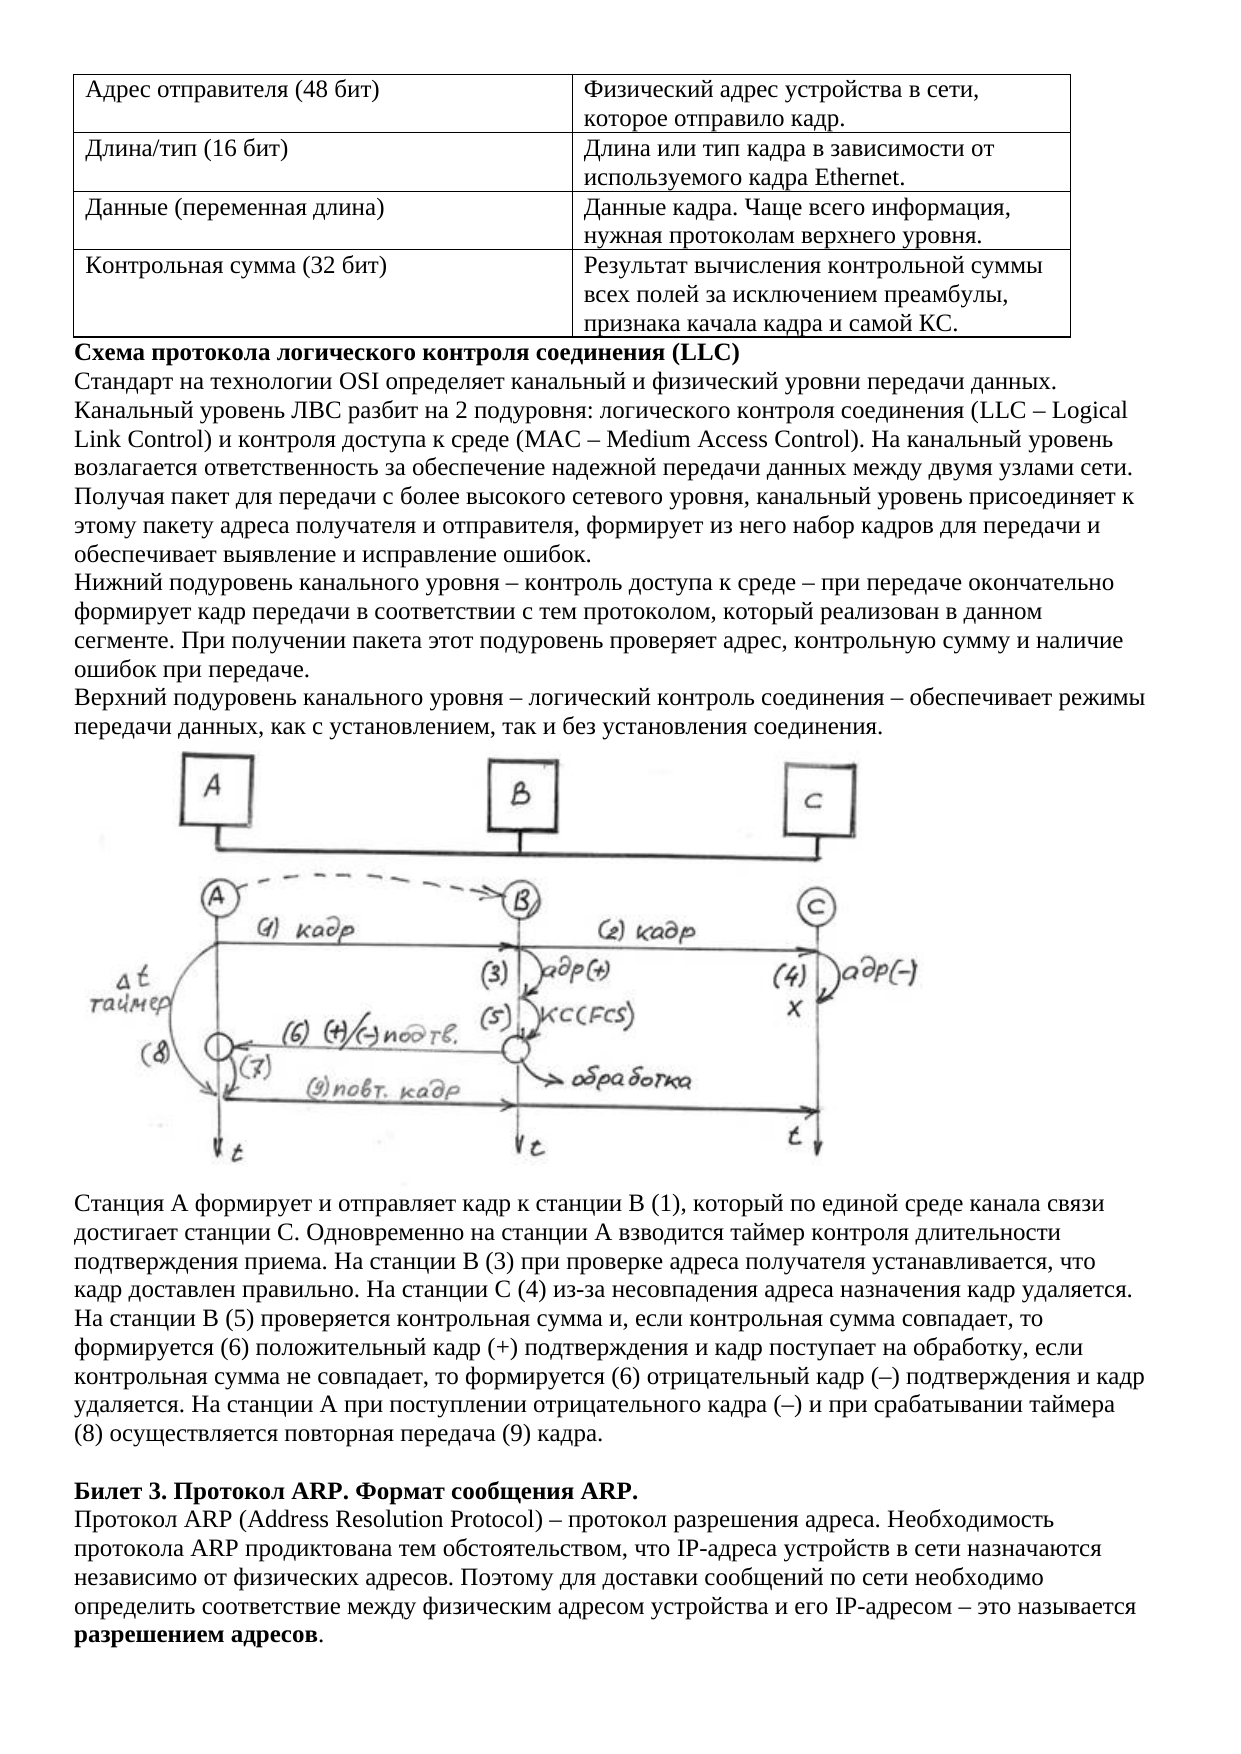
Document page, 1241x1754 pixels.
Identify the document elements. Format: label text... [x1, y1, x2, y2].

picture [73, 740, 927, 1189]
text Нижний подуровень канального уровня – контроль доступа к среде – при передаче окончательно формирует кадр передачи в соответствии с тем протоколом, который реализован в данном сегменте. При получении пакета этот подуровень проверяет адрес, контрольную сумму и наличие ошибок при передаче. [74, 567, 1148, 682]
table_cell Длина или тип кадра в зависимости от используемого кадра Ethernet. [573, 133, 1070, 191]
text Стандарт на технологии OSI определяет канальный и физический уровни передачи данных. Канальный уровень ЛВС разбит на 2 подуровня: логического контроля соединения (LLC – Logical Link Control) и контроля доступа к среде (MAC – Medium Access Control). На канальный уровень возлагается ответственность за обеспечение надежной передачи данных между двумя узлами сети. Получая пакет для передачи с более высокого сетевого уровня, канальный уровень присоединяет к этому пакету адреса получателя и отправителя, формирует из него набор кадров для передачи и обеспечивает выявление и исправление ошибок. [74, 366, 1148, 567]
text Станция А формирует и отправляет кадр к станции В (1), который по единой среде канала связи достигает станции С. Одновременно на станции А взводится таймер контроля длительности подтверждения приема. На станции В (3) при проверке адреса получателя устанавливается, что кадр доставлен правильно. На станции С (4) из-за несовпадения адреса назначения кадр удаляется. На станции В (5) проверяется контрольная сумма и, если контрольная сумма совпадает, то формируется (6) положительный кадр (+) подтверждения и кадр поступает на обработку, если контрольная сумма не совпадает, то формируется (6) отрицательный кадр (–) подтверждения и кадр удаляется. На станции А при поступлении отрицательного кадра (–) и при срабатывании таймера (8) осуществляется повторная передача (9) кадра. [74, 1188, 1148, 1447]
table_cell Длина/тип (16 бит) [74, 133, 572, 191]
table_cell Контрольная сумма (32 бит) [74, 250, 572, 336]
table_cell Данные кадра. Чаще всего информация, нужная протоколам верхнего уровня. [573, 192, 1070, 249]
text Схема протокола логического контроля соединения (LLC) [74, 337, 1148, 366]
table_cell Адрес отправителя (48 бит) [74, 75, 572, 132]
table_cell Физический адрес устройства в сети, которое отправило кадр. [573, 75, 1070, 132]
text Протокол ARP (Address Resolution Protocol) – протокол разрешения адреса. Необходимость протокола ARP продиктована тем обстоятельством, что IP-адреса устройств в сети назначаются независимо от физических адресов. Поэтому для доставки сообщений по сети необходимо определить соответствие между физическим адресом устройства и его IP-адресом – это называется разрешением адресов. [74, 1504, 1148, 1648]
table_cell Результат вычисления контрольной суммы всех полей за исключением преамбулы, признака качала кадра и самой КС. [573, 250, 1070, 336]
text Билет 3. Протокол ARP. Формат сообщения ARP. [74, 1476, 1148, 1504]
text Верхний подуровень канального уровня – логический контроль соединения – обеспечивает режимы передачи данных, как с установлением, так и без установления соединения. [74, 682, 1148, 740]
table_cell Данные (переменная длина) [74, 192, 572, 249]
